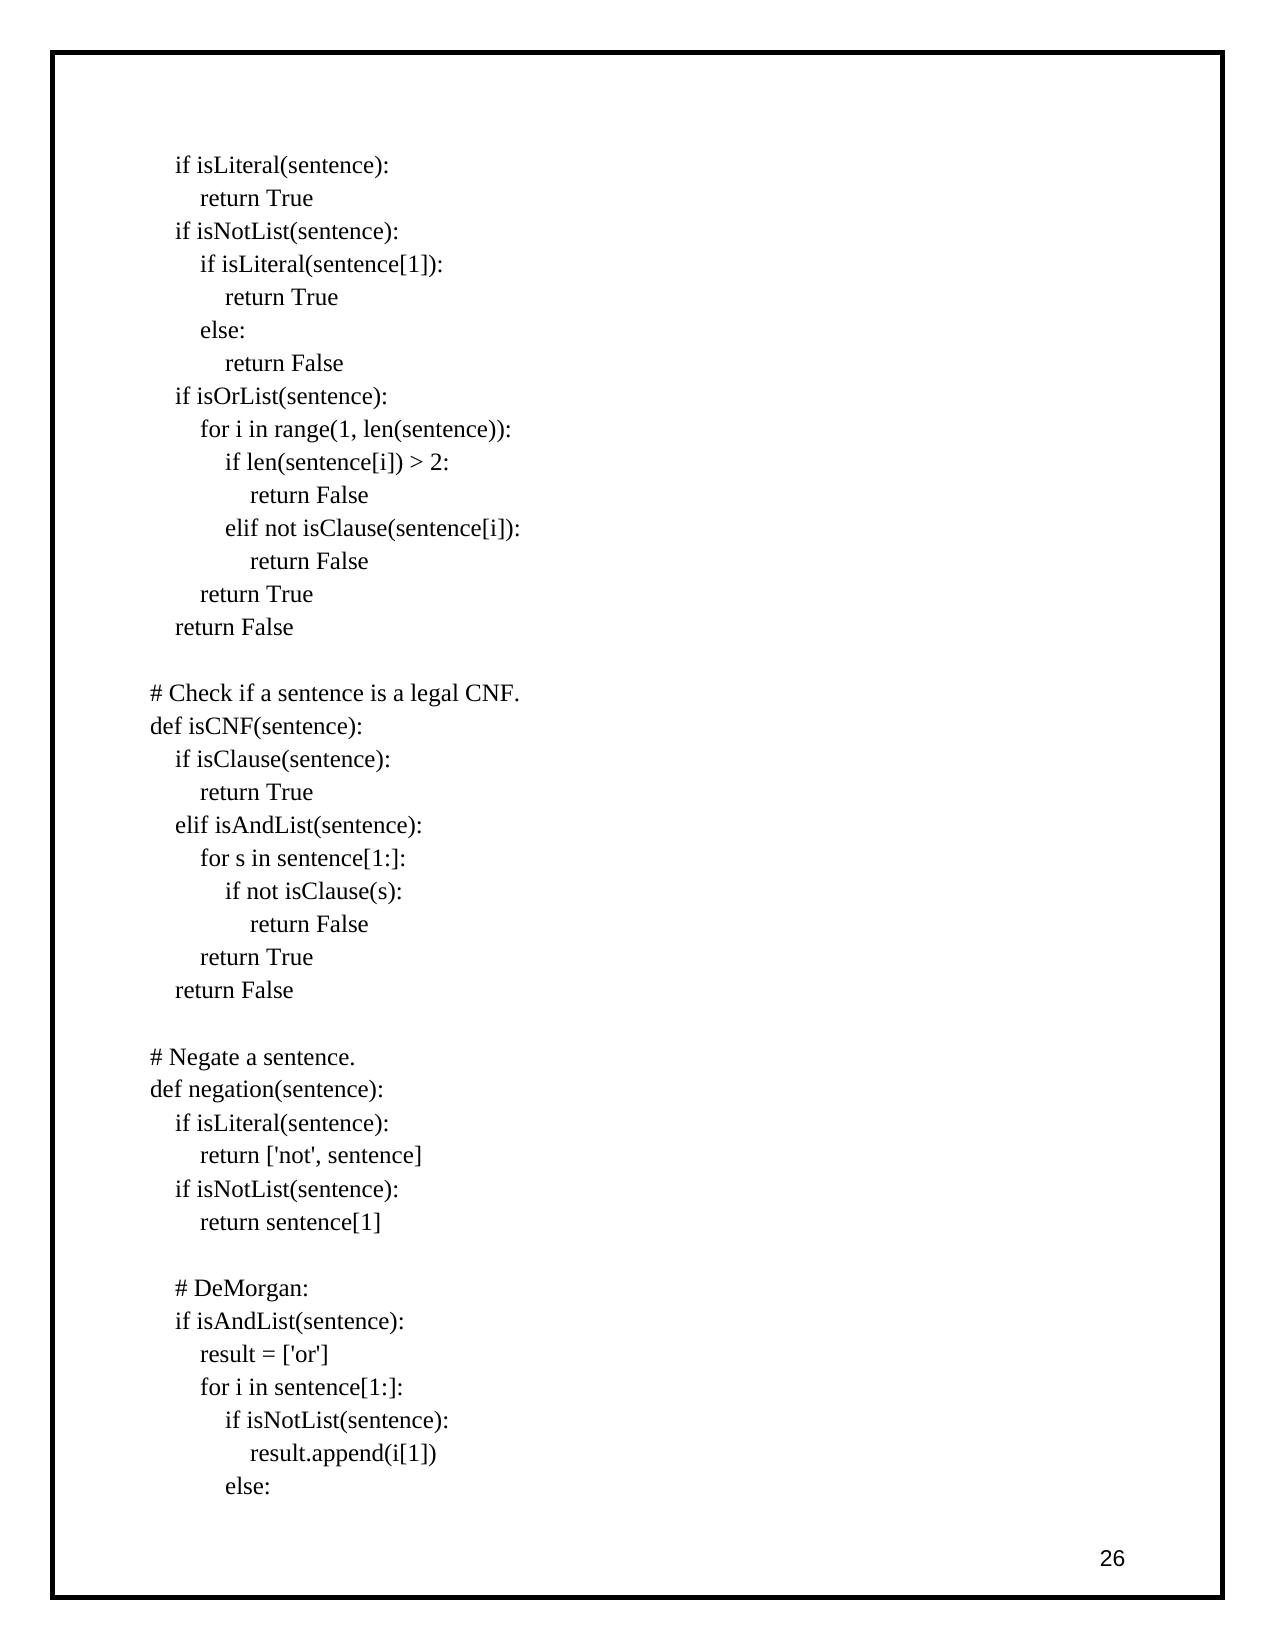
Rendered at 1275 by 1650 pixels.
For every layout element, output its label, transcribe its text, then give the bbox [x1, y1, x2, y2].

text for s in sentence[1:]: [150, 843, 1125, 872]
text else: [150, 1471, 1125, 1499]
text result = ['or'] [150, 1339, 1125, 1367]
text return True [150, 579, 1125, 608]
text if isLiteral(sentence): [150, 1108, 1125, 1136]
text if isLiteral(sentence[1]): [150, 249, 1125, 278]
text def negation(sentence): [150, 1074, 1125, 1103]
text elif not isClause(sentence[i]): [150, 513, 1125, 542]
text return True [150, 282, 1125, 311]
text if isClause(sentence): [150, 744, 1125, 773]
text return ['not', sentence] [150, 1141, 1125, 1169]
text result.append(i[1]) [150, 1438, 1125, 1467]
text if isLiteral(sentence): [150, 150, 1125, 179]
text def isCNF(sentence): [150, 711, 1125, 740]
text return False [150, 348, 1125, 377]
text for i in sentence[1:]: [150, 1372, 1125, 1401]
text if isNotList(sentence): [150, 1405, 1125, 1433]
text return False [150, 909, 1125, 938]
text for i in range(1, len(sentence)): [150, 414, 1125, 443]
text if isNotList(sentence): [150, 216, 1125, 245]
text if not isClause(s): [150, 876, 1125, 905]
text else: [150, 315, 1125, 344]
text if isNotList(sentence): [150, 1174, 1125, 1202]
text if isOrList(sentence): [150, 381, 1125, 410]
text return False [150, 612, 1125, 641]
text if isAndList(sentence): [150, 1306, 1125, 1334]
text return False [150, 480, 1125, 509]
text return sentence[1] [150, 1207, 1125, 1235]
text # Check if a sentence is a legal CNF. [150, 678, 1125, 707]
text return True [150, 777, 1125, 806]
text return True [150, 183, 1125, 212]
text # Negate a sentence. [150, 1042, 1125, 1070]
text elif isAndList(sentence): [150, 810, 1125, 839]
text return False [150, 976, 1125, 1004]
text if len(sentence[i]) > 2: [150, 447, 1125, 476]
text # DeMorgan: [150, 1273, 1125, 1301]
text return False [150, 546, 1125, 575]
text return True [150, 942, 1125, 971]
